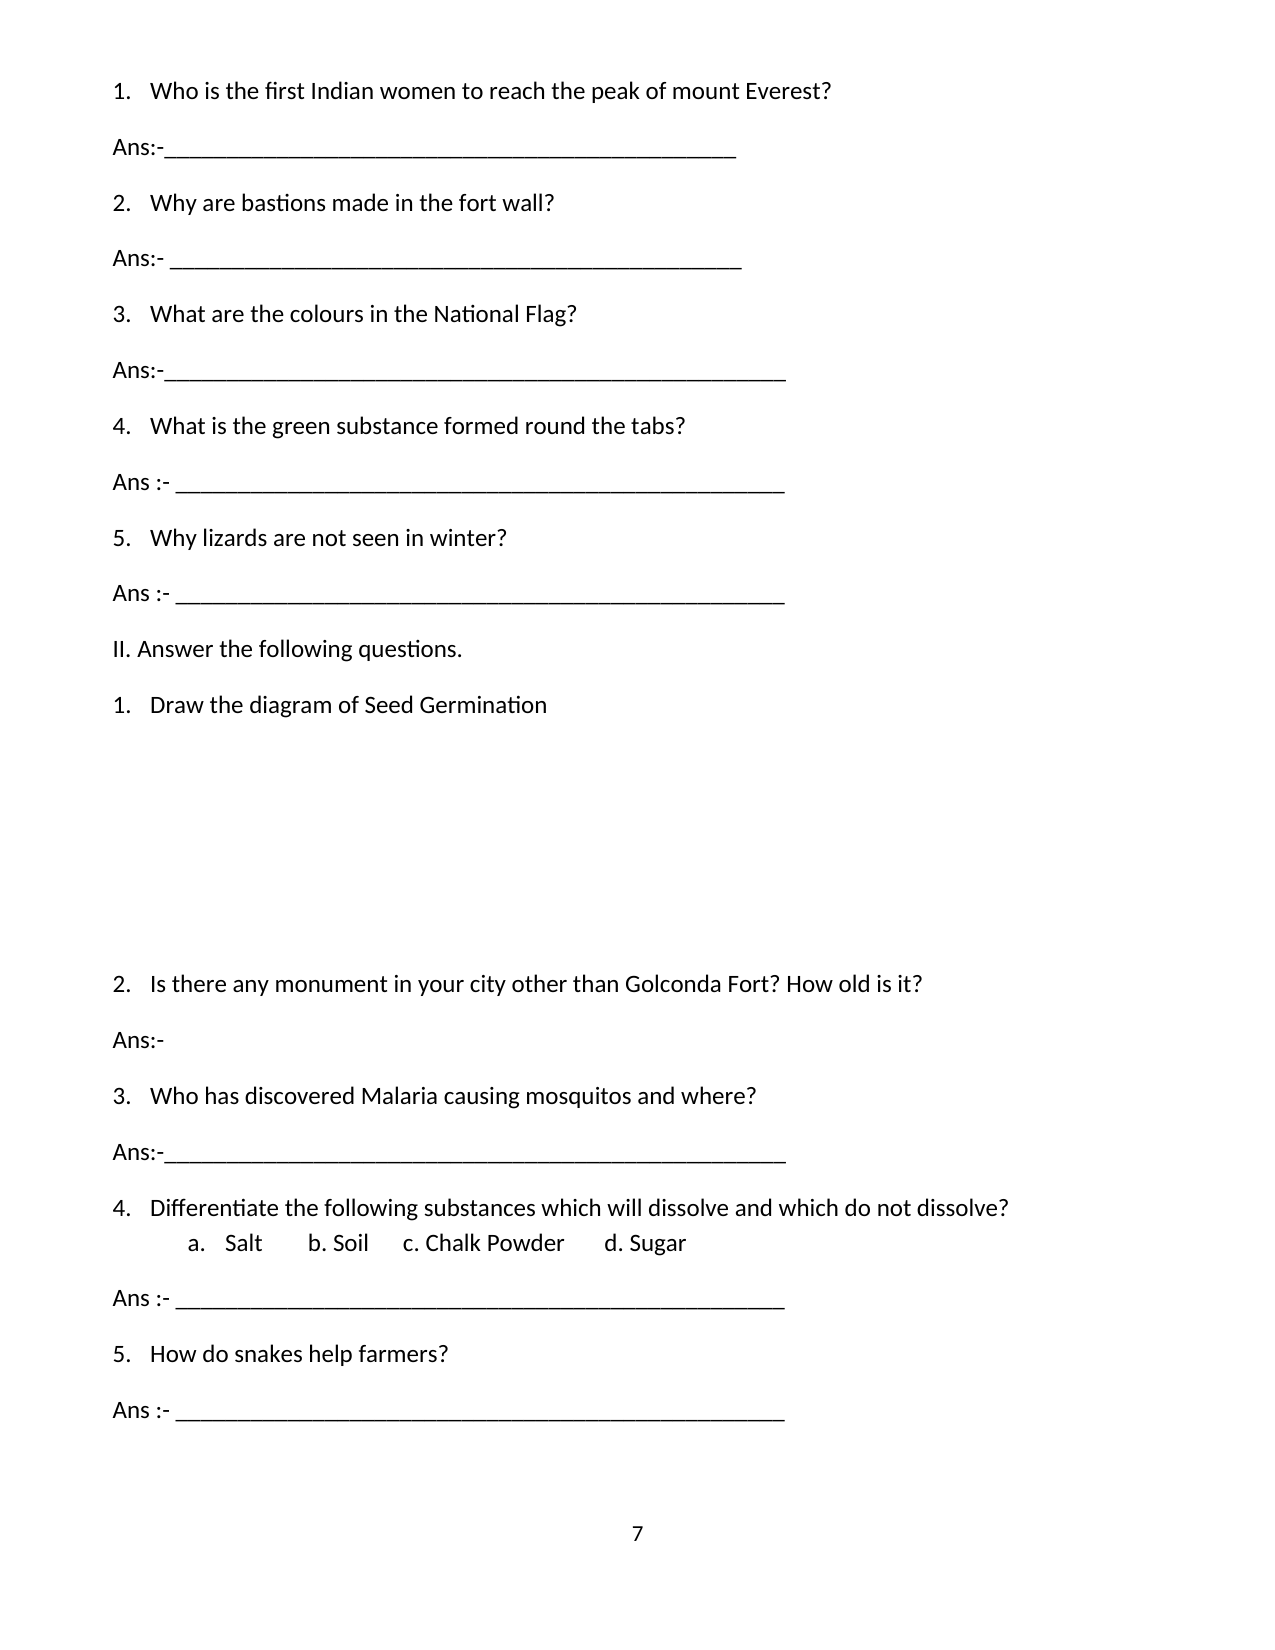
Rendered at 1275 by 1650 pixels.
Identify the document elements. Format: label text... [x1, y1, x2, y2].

list Why are bastions made in the fort wall? [112, 187, 1200, 217]
text Ans :- _________________________________________________ [112, 1394, 1200, 1425]
list Why lizards are not seen in winter? [112, 522, 1200, 552]
list Who has discovered Malaria causing mosquitos and where? [112, 1080, 1200, 1111]
list How do snakes help farmers? [112, 1338, 1200, 1369]
text Ans:-__________________________________________________ [112, 1136, 1200, 1166]
list What is the green substance formed round the tabs? [112, 410, 1200, 441]
list Differentiate the following substances which will dissolve and which do not dissolve? [112, 1192, 1200, 1222]
text Ans:-__________________________________________________ [112, 354, 1200, 385]
list Is there any monument in your city other than Golconda Fort? How old is it? [112, 968, 1200, 999]
list What are the colours in the National Flag? [112, 298, 1200, 329]
text Ans :- _________________________________________________ [112, 1282, 1200, 1313]
list Draw the diagram of Seed Germination [112, 689, 1200, 720]
text Ans :- _________________________________________________ [112, 577, 1200, 608]
text Ans:- [112, 1024, 1200, 1055]
text Ans :- _________________________________________________ [112, 466, 1200, 496]
text Ans:-______________________________________________ [112, 131, 1200, 161]
text II. Answer the following questions. [112, 633, 1200, 664]
list Salt b. Soil c. Chalk Powder d. Sugar [187, 1227, 1200, 1257]
list Who is the first Indian women to reach the peak of mount Everest? [112, 75, 1200, 106]
text Ans:- ______________________________________________ [112, 242, 1200, 273]
